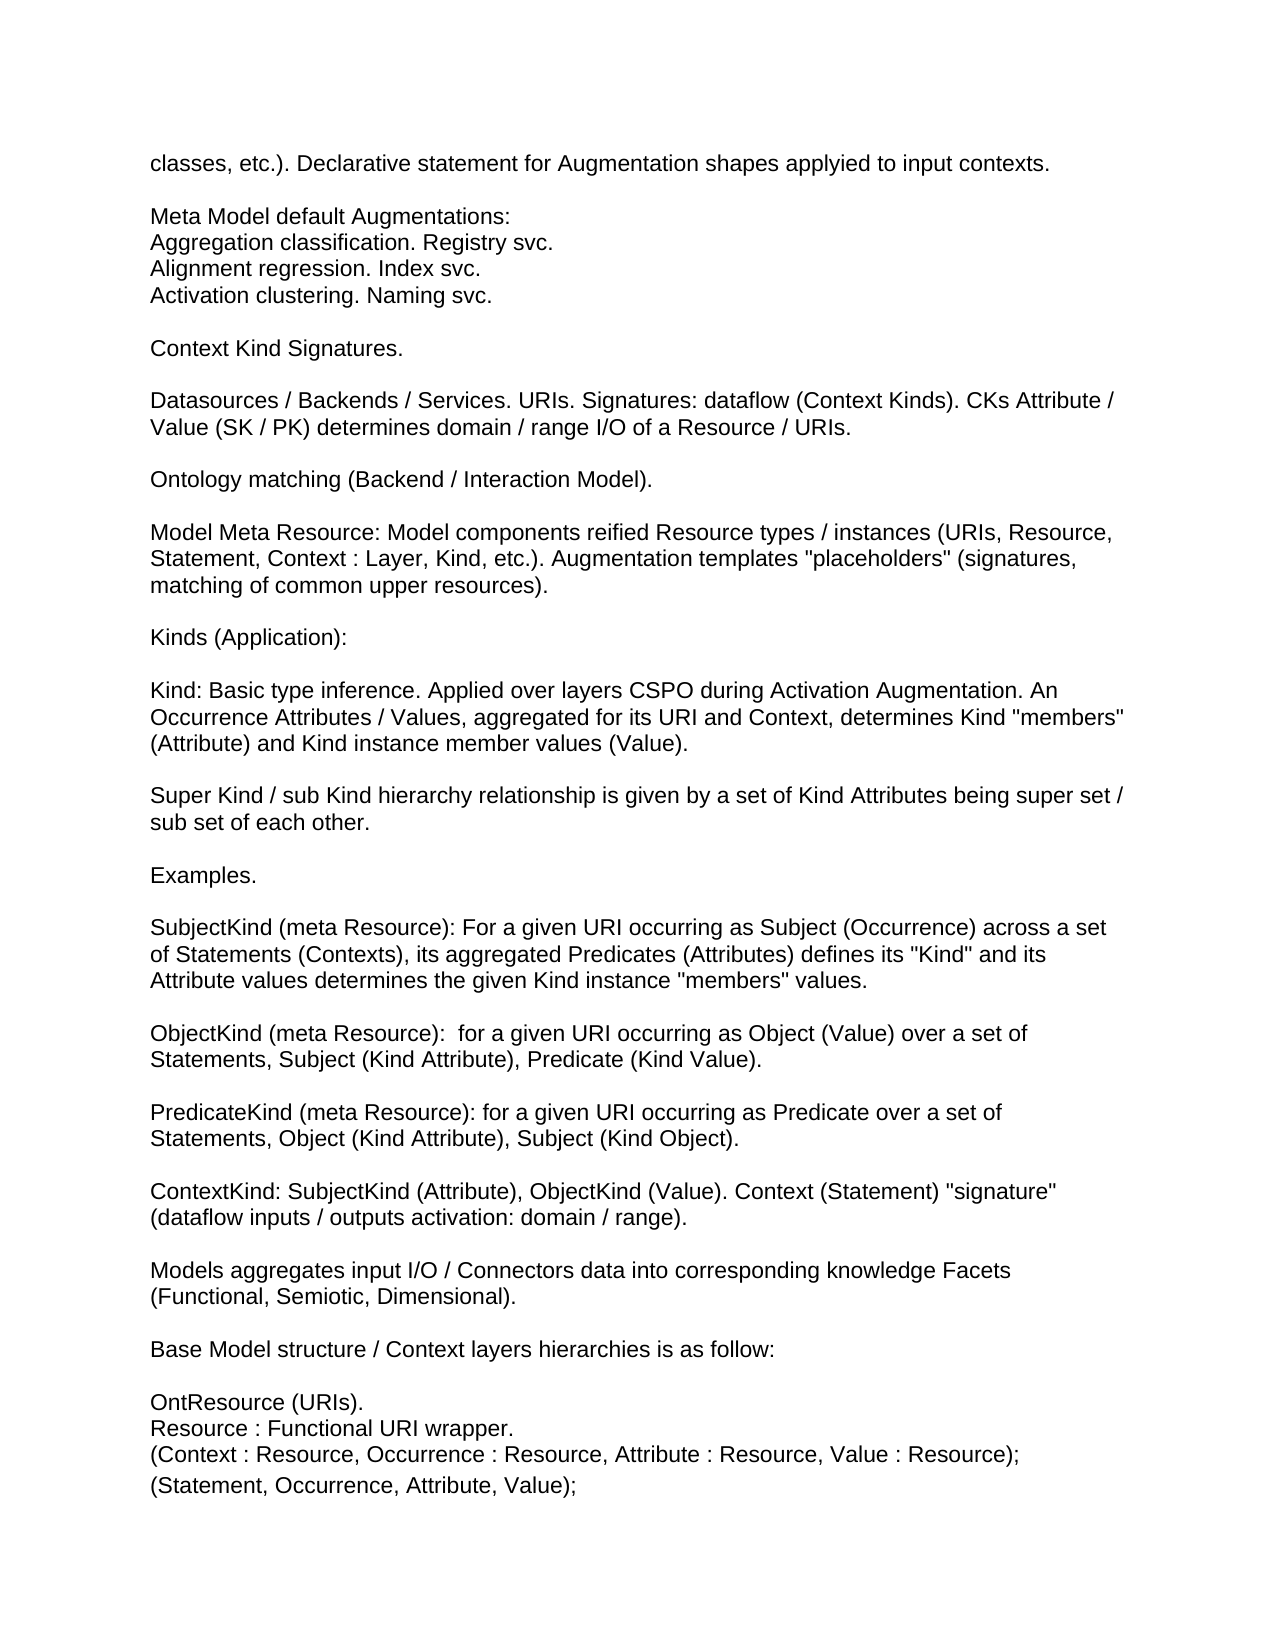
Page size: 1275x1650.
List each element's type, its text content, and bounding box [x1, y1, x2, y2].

text (Context : Resource, Occurrence : Resource, Attribute : Resource, Value : Resource); [150, 1441, 1125, 1468]
text PredicateKind (meta Resource): for a given URI occurring as Predicate over a set of Statements, Object (Kind Attribute), Subject (Kind Object). [150, 1099, 1125, 1151]
text Model Meta Resource: Model components reified Resource types / instances (URIs, Resource, Statement, Context : Layer, Kind, etc.). Augmentation templates "placeholders" (signatures, matching of common upper resources). [150, 519, 1125, 598]
text ContextKind: SubjectKind (Attribute), ObjectKind (Value). Context (Statement) "signature" (dataflow inputs / outputs activation: domain / range). [150, 1178, 1125, 1231]
text Alignment regression. Index svc. [150, 255, 1125, 282]
text Base Model structure / Context layers hierarchies is as follow: [150, 1336, 1125, 1362]
text Ontology matching (Backend / Interaction Model). [150, 466, 1125, 493]
text Datasources / Backends / Services. URIs. Signatures: dataflow (Context Kinds). CKs Attribute / Value (SK / PK) determines domain / range I/O of a Resource / URIs. [150, 387, 1125, 440]
text Activation clustering. Naming svc. [150, 282, 1125, 308]
text SubjectKind (meta Resource): For a given URI occurring as Subject (Occurrence) across a set of Statements (Contexts), its aggregated Predicates (Attributes) defines its "Kind" and its Attribute values determines the given Kind instance "members" values. [150, 914, 1125, 993]
text OntResource (URIs). [150, 1389, 1125, 1415]
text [150, 150, 1125, 176]
text (Statement, Occurrence, Attribute, Value); [150, 1472, 1125, 1498]
text Examples. [150, 862, 1125, 888]
text Meta Model default Augmentations: [150, 203, 1125, 229]
text Context Kind Signatures. [150, 334, 1125, 361]
text Kinds (Application): [150, 624, 1125, 651]
text Resource : Functional URI wrapper. [150, 1415, 1125, 1441]
text Aggregation classification. Registry svc. [150, 229, 1125, 255]
text Kind: Basic type inference. Applied over layers CSPO during Activation Augmentation. An Occurrence Attributes / Values, aggregated for its URI and Context, determines Kind "members" (Attribute) and Kind instance member values (Value). [150, 677, 1125, 756]
text Super Kind / sub Kind hierarchy relationship is given by a set of Kind Attributes being super set / sub set of each other. [150, 782, 1125, 835]
text ObjectKind (meta Resource): for a given URI occurring as Object (Value) over a set of Statements, Subject (Kind Attribute), Predicate (Kind Value). [150, 1020, 1125, 1072]
text Models aggregates input I/O / Connectors data into corresponding knowledge Facets (Functional, Semiotic, Dimensional). [150, 1257, 1125, 1309]
